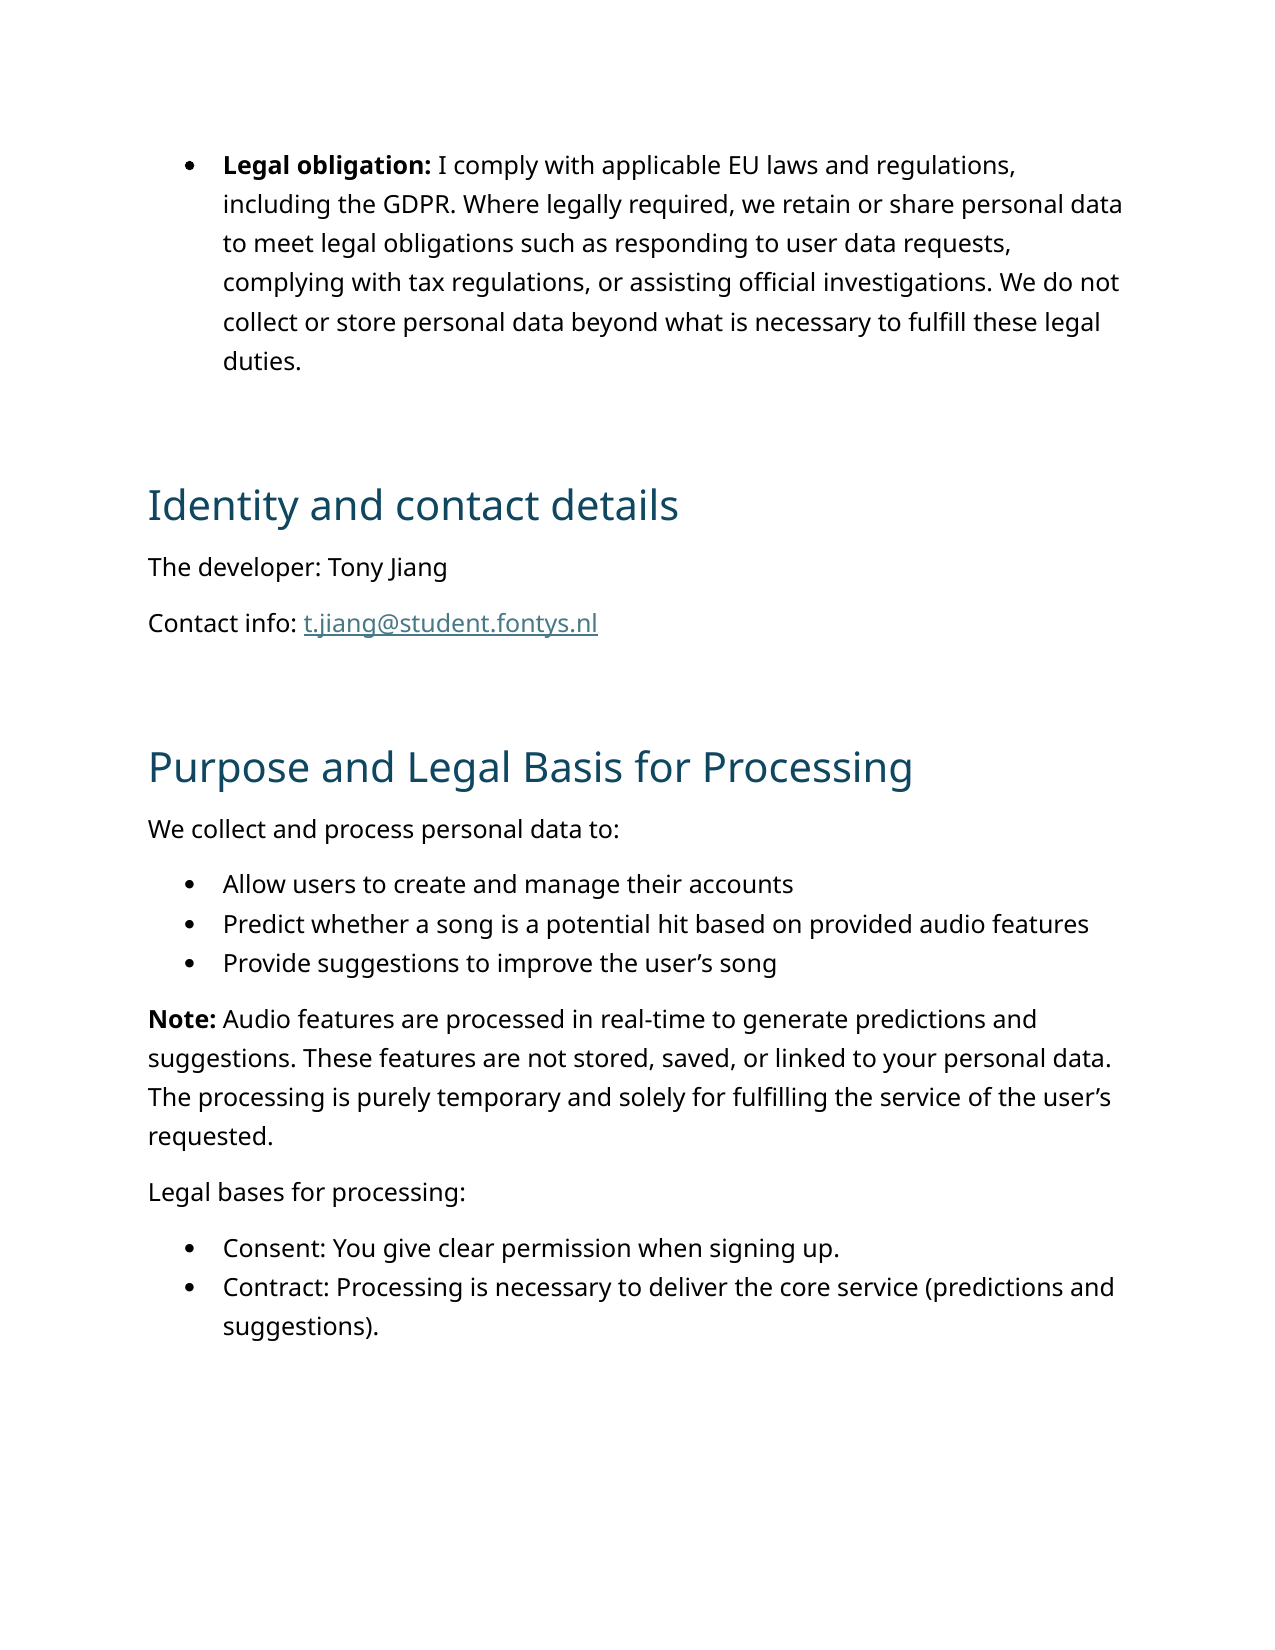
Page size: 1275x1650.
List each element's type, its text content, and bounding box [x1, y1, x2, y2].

text We collect and process personal data to: [148, 811, 1127, 845]
text Legal bases for processing: [148, 1175, 1127, 1209]
list Allow users to create and manage their accounts [185, 867, 1127, 901]
list Contract: Processing is necessary to deliver the core service (predictions and suggestions). [185, 1270, 1127, 1343]
list Provide suggestions to improve the user’s song [185, 946, 1127, 979]
text The developer: Tony Jiang [148, 549, 1127, 583]
subtitle Identity and contact details [148, 476, 1127, 533]
list Predict whether a song is a potential hit based on provided audio features [185, 906, 1127, 940]
text Note: Audio features are processed in real-time to generate predictions and suggestions. These features are not stored, saved, or linked to your personal data. The processing is purely temporary and solely for fulfilling the service of the user’s requested. [148, 1001, 1127, 1153]
subtitle Purpose and Legal Basis for Processing [148, 738, 1127, 794]
list Legal obligation: I comply with applicable EU laws and regulations, including the GDPR. Where legally required, we retain or share personal data to meet legal obligations such as responding to user data requests, complying with tax regulations, or assisting official investigations. We do not collect or store personal data beyond what is necessary to fulfill these legal duties. [185, 148, 1127, 377]
list Consent: You give clear permission when signing up. [185, 1231, 1127, 1264]
text Contact info: t.jiang@student.fontys.nl [148, 605, 1127, 639]
